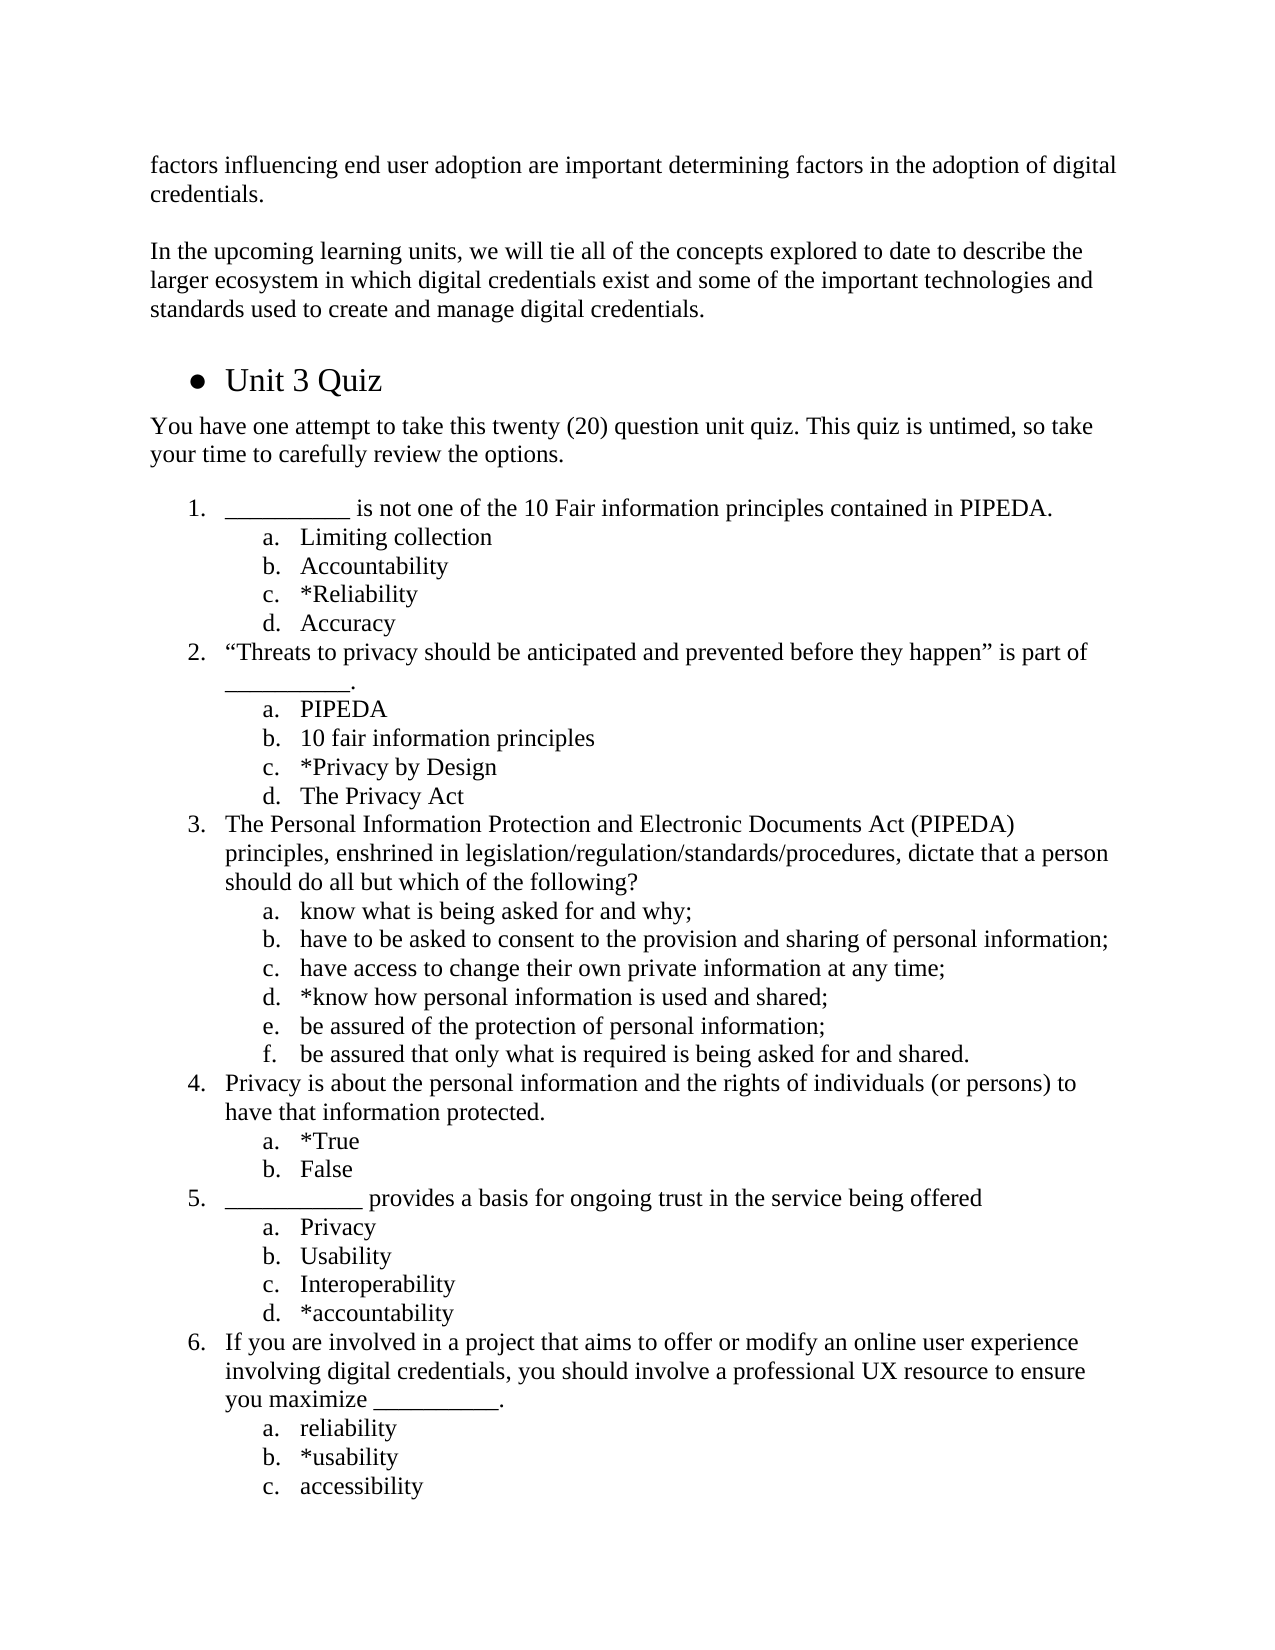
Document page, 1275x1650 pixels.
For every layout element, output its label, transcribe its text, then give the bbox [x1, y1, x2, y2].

list *accountability [262, 1298, 1125, 1327]
list Interoperability [262, 1269, 1125, 1298]
list Accuracy [262, 608, 1125, 637]
list be assured that only what is required is being asked for and shared. [262, 1039, 1125, 1068]
list *True [262, 1126, 1125, 1154]
list If you are involved in a project that aims to offer or modify an online user experience involving digital credentials, you should involve a professional UX resource to ensure you maximize __________. [187, 1327, 1125, 1413]
list __________ is not one of the 10 Fair information principles contained in PIPEDA. [187, 493, 1125, 522]
text In the upcoming learning units, we will tie all of the concepts explored to date to describe the larger ecosystem in which digital credentials exist and some of the important technologies and standards used to create and manage digital credentials. [150, 236, 1125, 322]
list Limiting collection [262, 522, 1125, 551]
list be assured of the protection of personal information; [262, 1011, 1125, 1039]
list False [262, 1154, 1125, 1183]
list *Privacy by Design [262, 752, 1125, 781]
list “Threats to privacy should be anticipated and prevented before they happen” is part of __________. [187, 637, 1125, 694]
list accessibility [262, 1471, 1125, 1499]
list Usability [262, 1241, 1125, 1269]
list have access to change their own private information at any time; [262, 953, 1125, 982]
list *usability [262, 1442, 1125, 1471]
subtitle Unit 3 Quiz [187, 360, 1125, 398]
list Accountability [262, 551, 1125, 579]
list reliability [262, 1413, 1125, 1442]
list PIPEDA [262, 694, 1125, 723]
list Privacy is about the personal information and the rights of individuals (or persons) to have that information protected. [187, 1068, 1125, 1126]
list Privacy [262, 1212, 1125, 1241]
list The Privacy Act [262, 781, 1125, 809]
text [150, 150, 1125, 207]
list 10 fair information principles [262, 723, 1125, 752]
list have to be asked to consent to the provision and sharing of personal information; [262, 924, 1125, 953]
list The Personal Information Protection and Electronic Documents Act (PIPEDA) principles, enshrined in legislation/regulation/standards/procedures, dictate that a person should do all but which of the following? [187, 809, 1125, 896]
list *know how personal information is used and shared; [262, 982, 1125, 1011]
list *Reliability [262, 579, 1125, 608]
text You have one attempt to take this twenty (20) question unit quiz. This quiz is untimed, so take your time to carefully review the options. [150, 411, 1125, 468]
list ___________ provides a basis for ongoing trust in the service being offered [187, 1183, 1125, 1212]
list know what is being asked for and why; [262, 896, 1125, 924]
